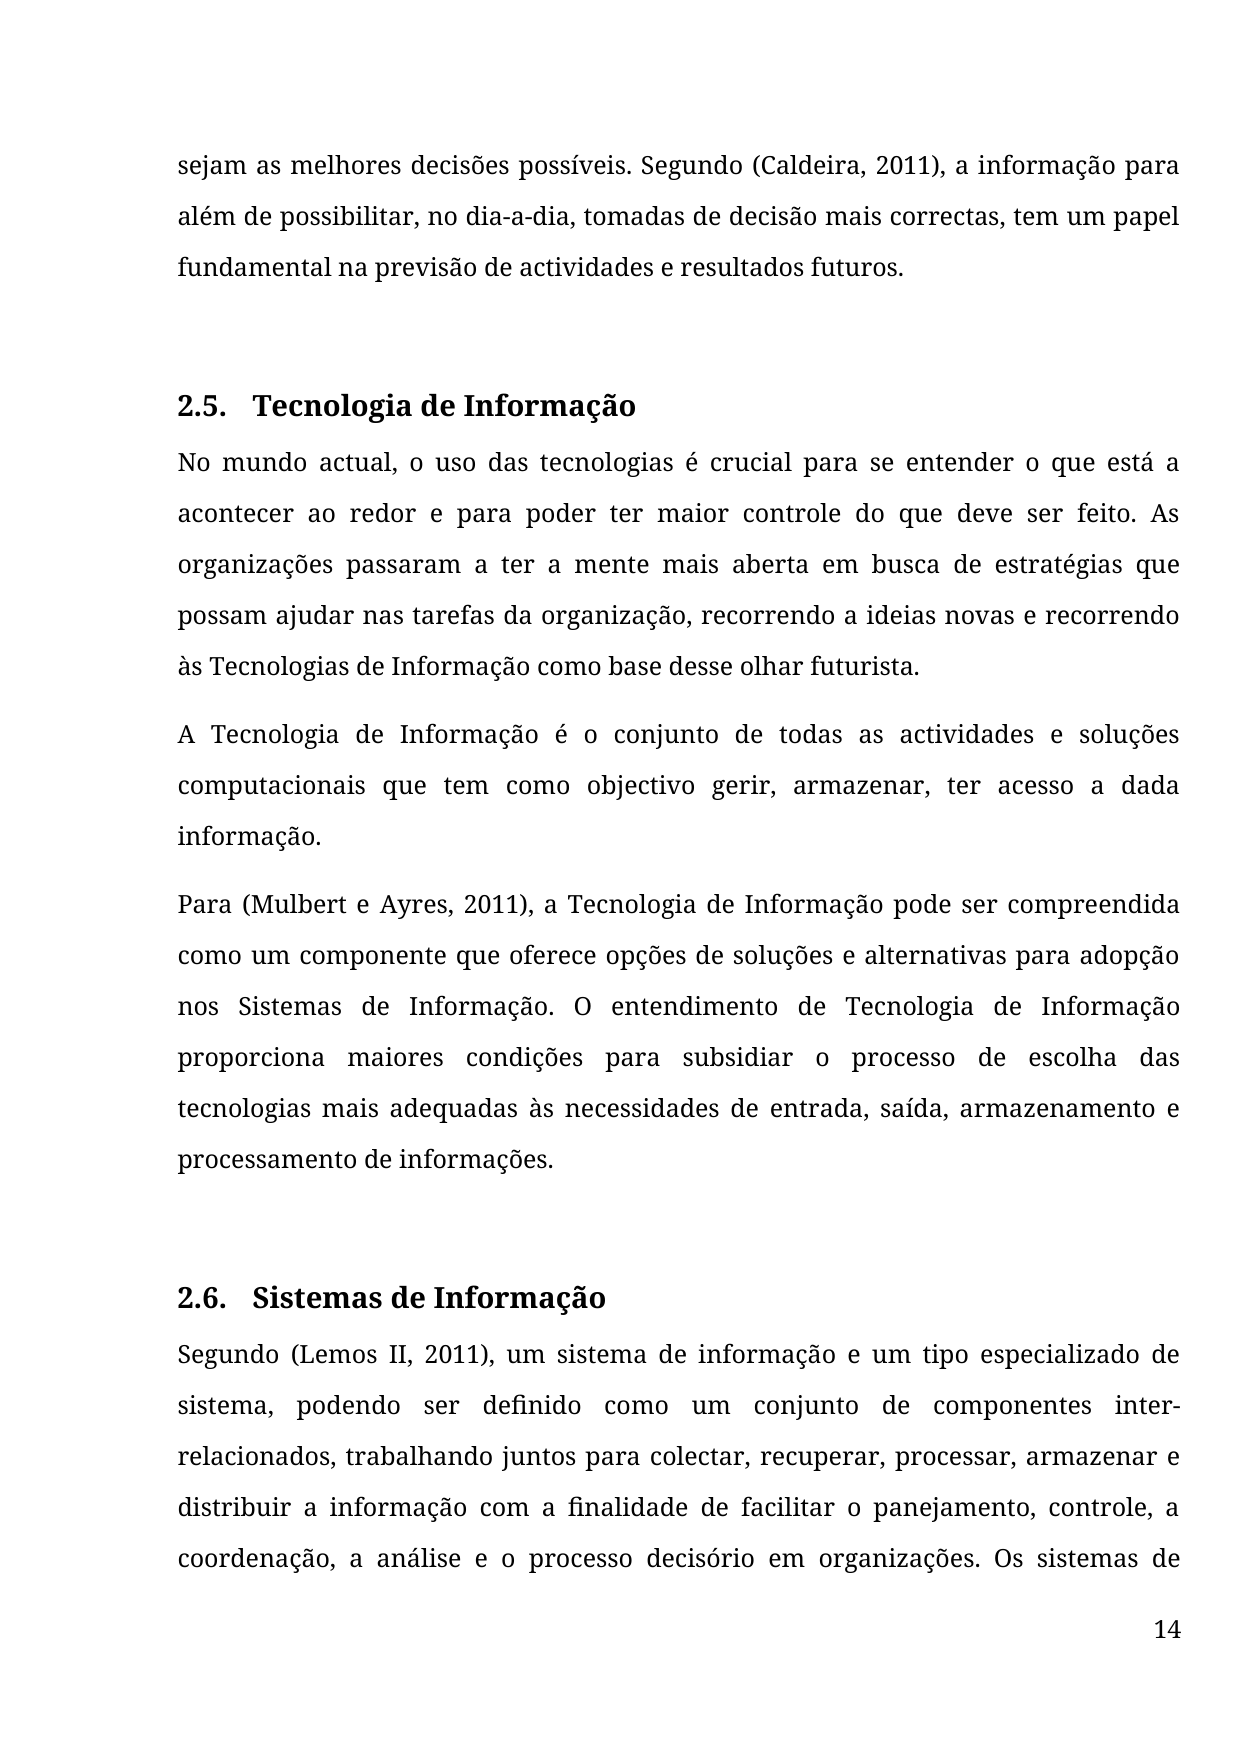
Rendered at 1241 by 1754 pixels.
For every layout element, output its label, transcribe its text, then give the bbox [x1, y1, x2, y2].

text Para (Mulbert e Ayres, 2011), a Tecnologia de Informação pode ser compreendida como um componente que oferece opções de soluções e alternativas para adopção nos Sistemas de Informação. O entendimento de Tecnologia de Informação proporciona maiores condições para subsidiar o processo de escolha das tecnologias mais adequadas às necessidades de entrada, saída, armazenamento e processamento de informações. [177, 886, 1181, 1176]
subtitle Tecnologia de Informação [177, 385, 1181, 425]
subtitle Sistemas de Informação [177, 1277, 1181, 1317]
text A Tecnologia de Informação é o conjunto de todas as actividades e soluções computacionais que tem como objectivo gerir, armazenar, ter acesso a dada informação. [177, 717, 1181, 853]
text No mundo actual, o uso das tecnologias é crucial para se entender o que está a acontecer ao redor e para poder ter maior controle do que deve ser feito. As organizações passaram a ter a mente mais aberta em busca de estratégias que possam ajudar nas tarefas da organização, recorrendo a ideias novas e recorrendo às Tecnologias de Informação como base desse olhar futurista. [177, 445, 1181, 683]
